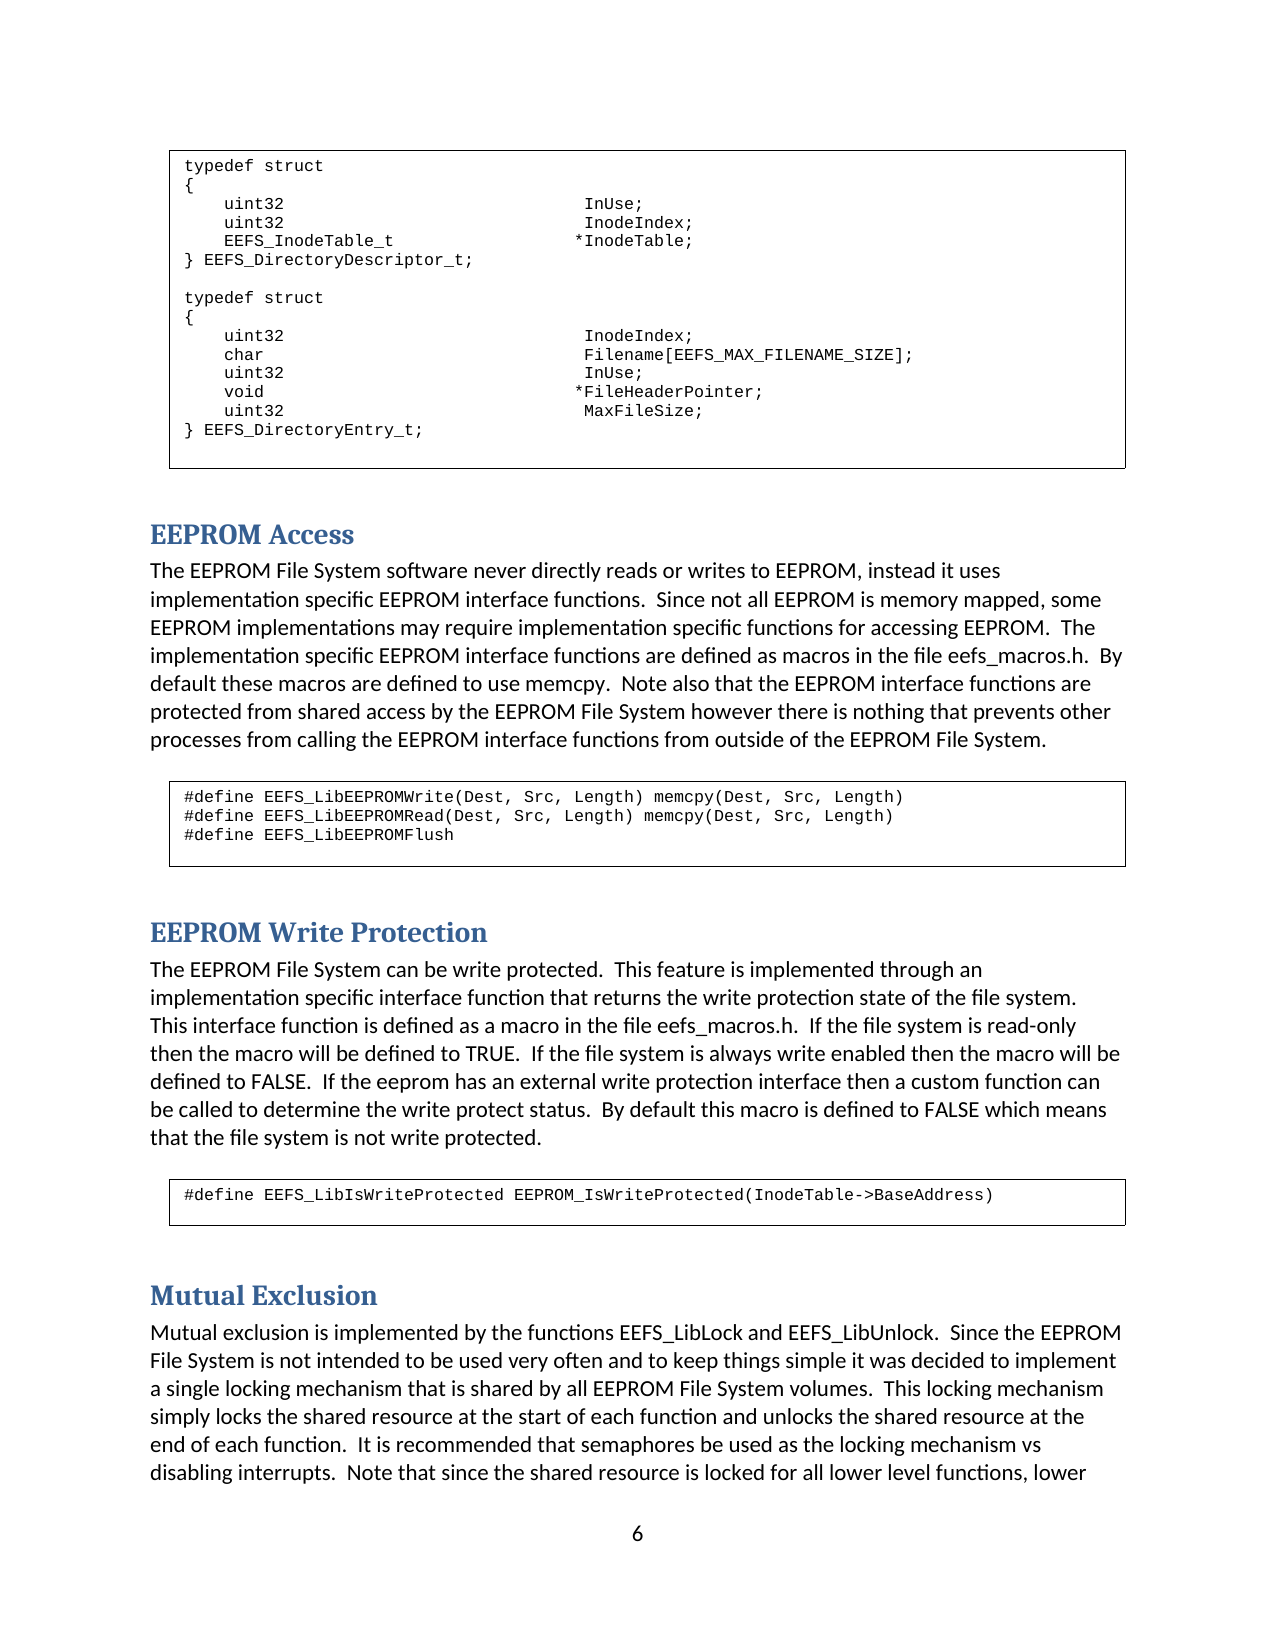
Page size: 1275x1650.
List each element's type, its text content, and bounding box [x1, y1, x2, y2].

text The EEPROM File System software never directly reads or writes to EEPROM, instead it uses implementation specific EEPROM interface functions. Since not all EEPROM is memory mapped, some EEPROM implementations may require implementation specific functions for accessing EEPROM. The implementation specific EEPROM interface functions are defined as macros in the file eefs_macros.h. By default these macros are defined to use memcpy. Note also that the EEPROM interface functions are protected from shared access by the EEPROM File System however there is nothing that prevents other processes from calling the EEPROM interface functions from outside of the EEPROM File System. [150, 557, 1125, 753]
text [150, 1318, 1125, 1486]
subtitle EEPROM Access [150, 518, 1125, 552]
subtitle EEPROM Write Protection [150, 917, 1125, 950]
subtitle Mutual Exclusion [150, 1279, 1125, 1313]
text The EEPROM File System can be write protected. This feature is implemented through an implementation specific interface function that returns the write protection state of the file system. This interface function is defined as a macro in the file eefs_macros.h. If the file system is read-only then the macro will be defined to TRUE. If the file system is always write enabled then the macro will be defined to FALSE. If the eeprom has an external write protection interface then a custom function can be called to determine the write protect status. By default this macro is defined to FALSE which means that the file system is not write protected. [150, 955, 1125, 1151]
